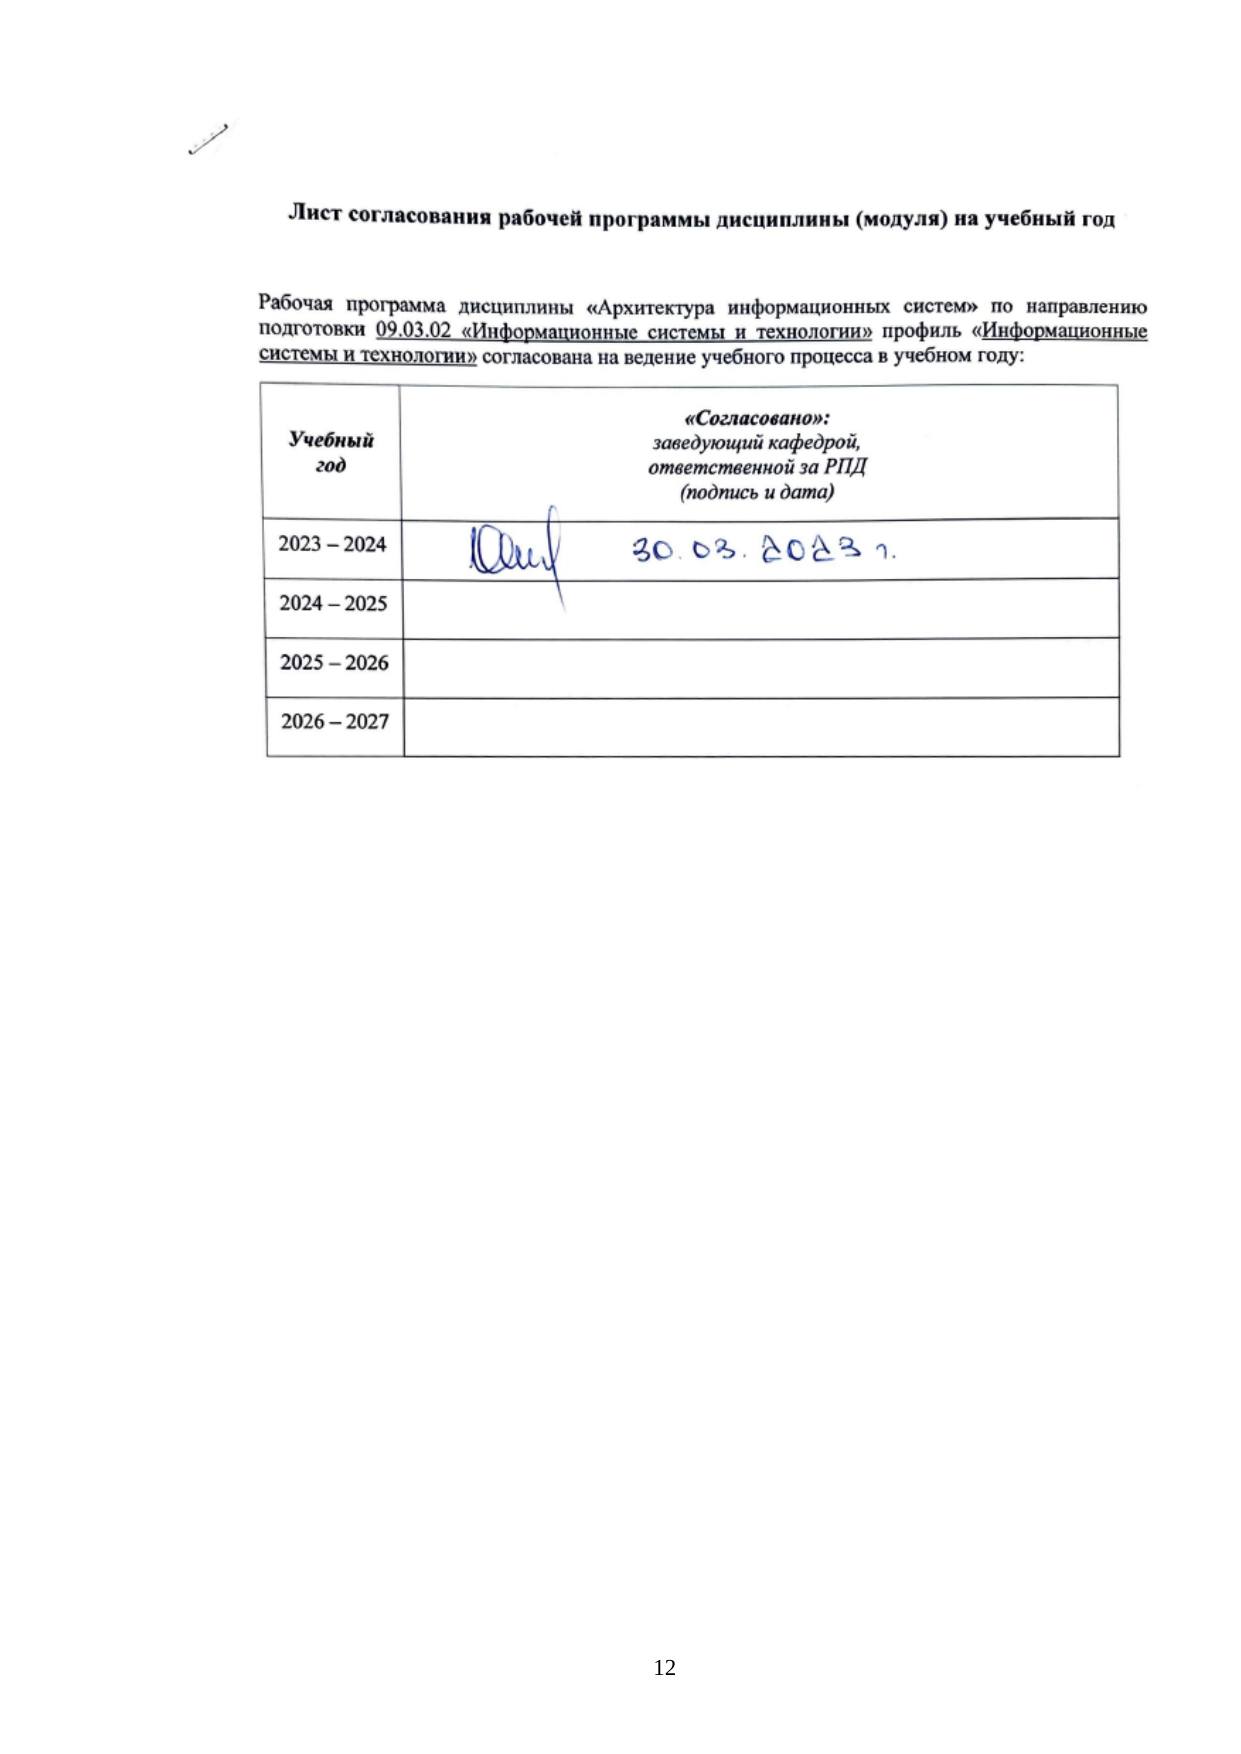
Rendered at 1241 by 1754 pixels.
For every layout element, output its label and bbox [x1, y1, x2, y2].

picture [162, 118, 1167, 1277]
